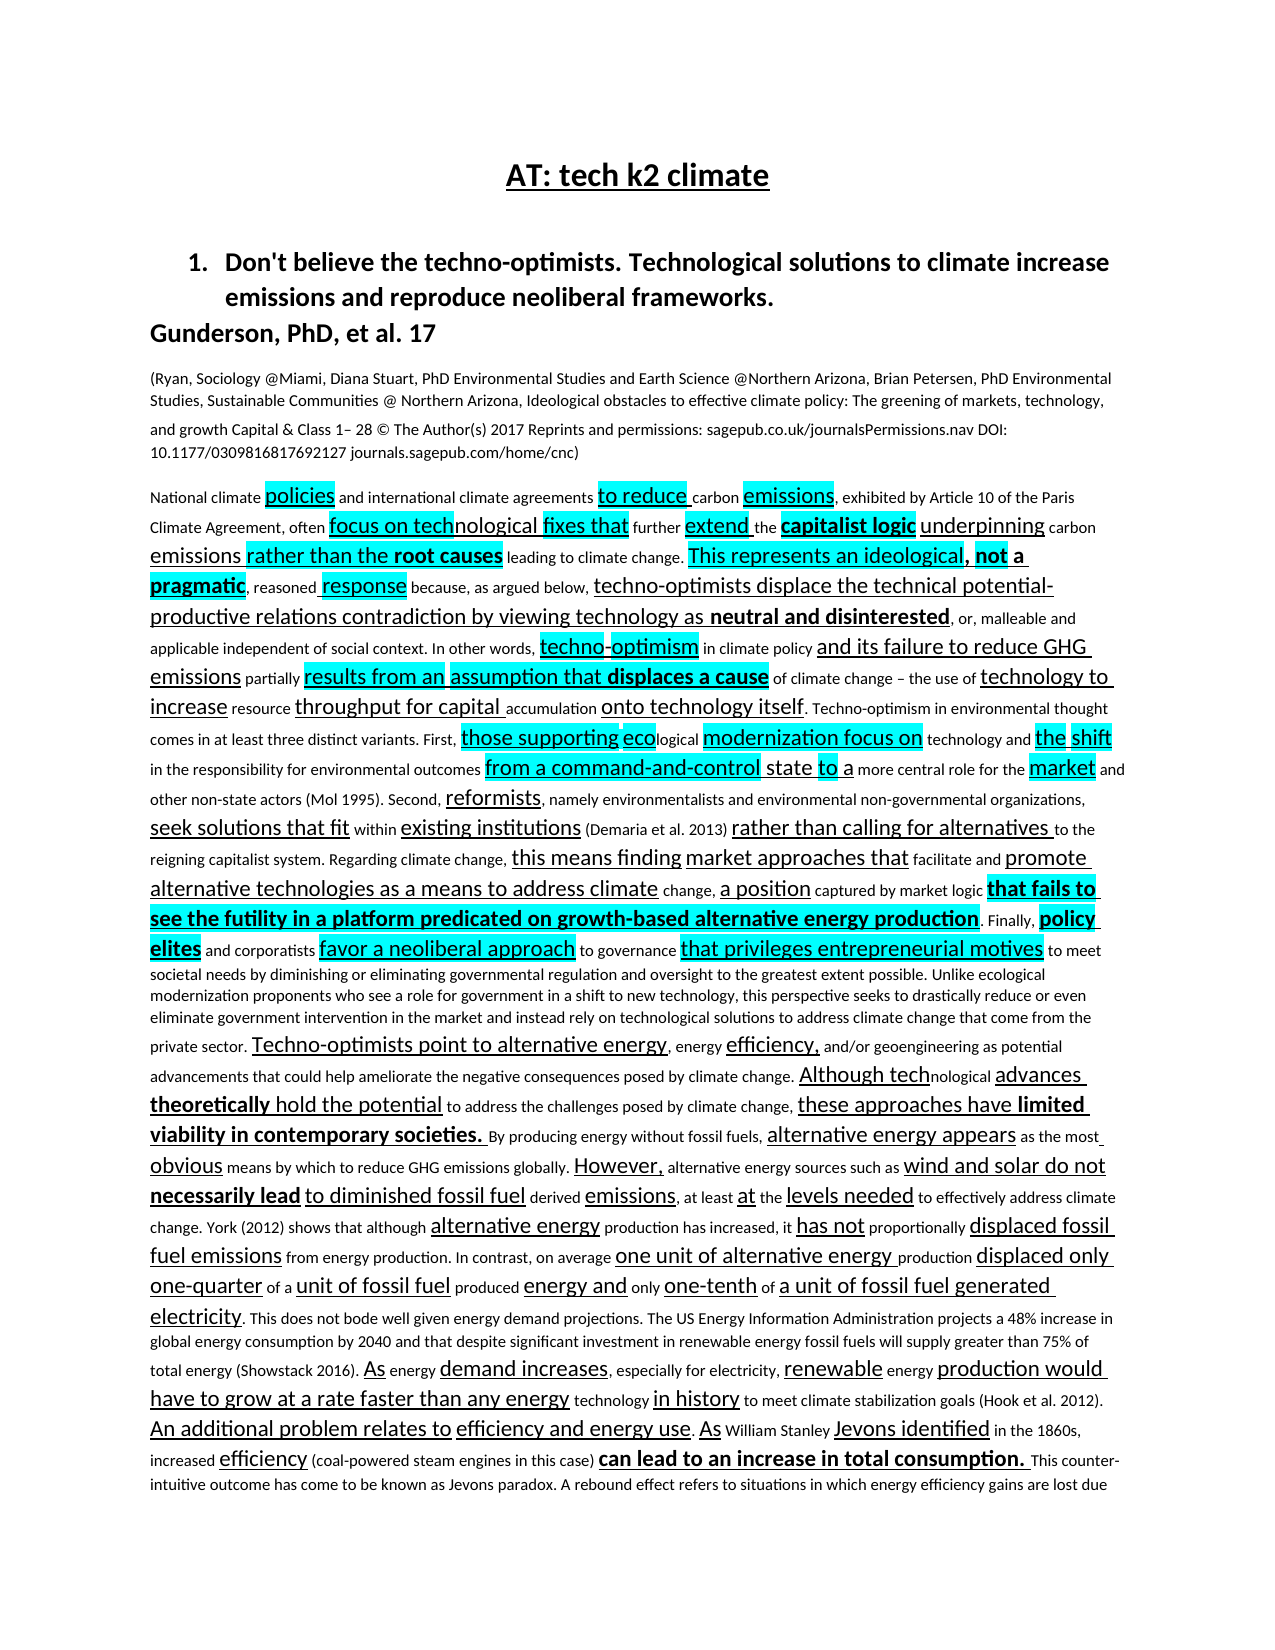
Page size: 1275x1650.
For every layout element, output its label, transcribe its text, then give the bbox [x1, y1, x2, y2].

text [150, 778, 1125, 1494]
text Gunderson, PhD, et al. 17 [150, 316, 1125, 349]
subtitle Don't believe the techno-optimists. Technological solutions to climate increase emissions and reproduce neoliberal frameworks. [187, 245, 1125, 314]
text (Ryan, Sociology @Miami, Diana Stuart, PhD Environmental Studies and Earth Science @Northern Arizona, Brian Petersen, PhD Environmental Studies, Sustainable Communities @ Northern Arizona, Ideological obstacles to effective climate policy: The greening of markets, technology, and growth Capital & Class ﻿1– 28 © The Author(s) 2017 Reprints and permissions: sagepub.co.uk/journalsPermissions.nav DOI: 10.1177/0309816817692127 journals.sagepub.com/home/cnc) [150, 368, 1125, 463]
subtitle AT: tech k2 climate [150, 154, 1125, 195]
